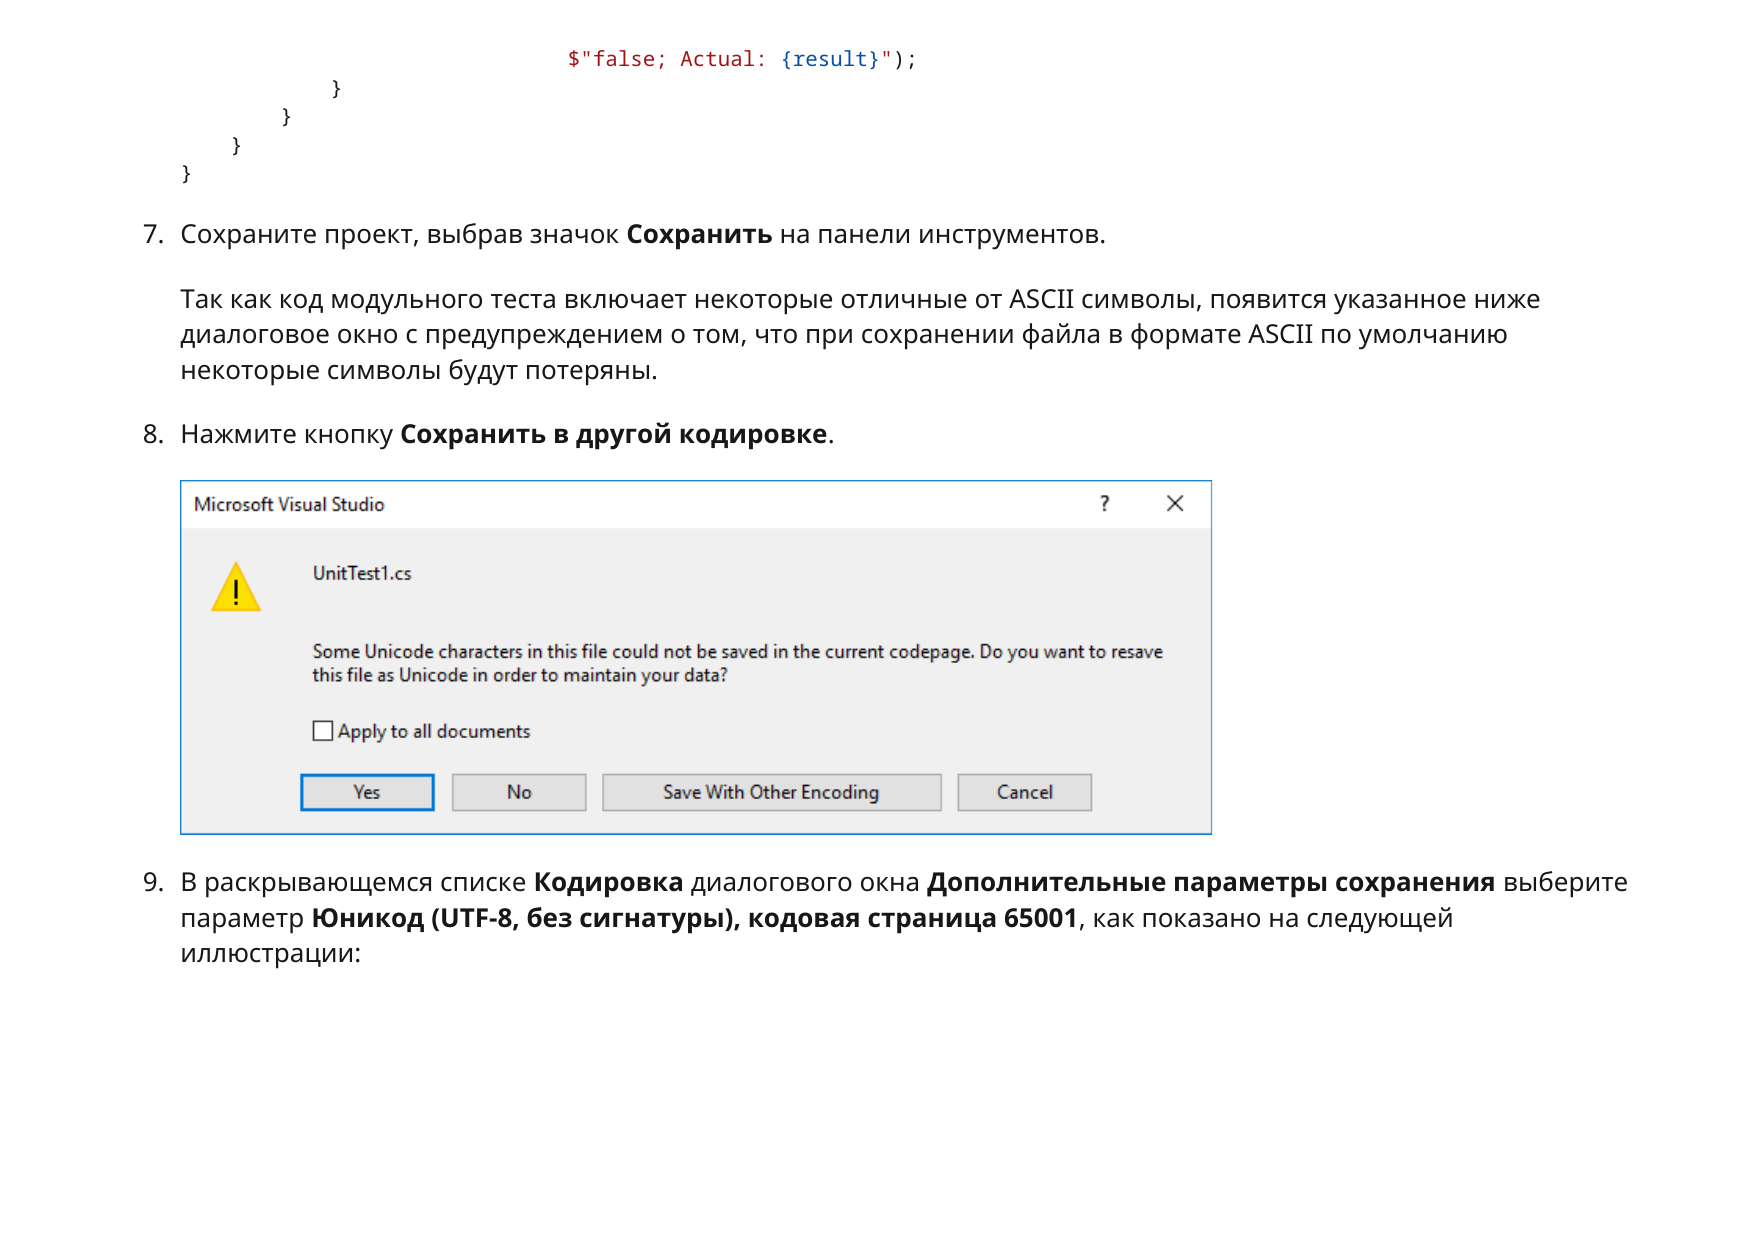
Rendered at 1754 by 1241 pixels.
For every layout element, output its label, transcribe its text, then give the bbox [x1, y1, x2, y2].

picture [180, 480, 1213, 835]
text } [180, 130, 1636, 158]
list В раскрывающемся списке Кодировка диалогового окна Дополнительные параметры сохранения выберите параметр Юникод (UTF-8, без сигнатуры), кодовая страница 65001, как показано на следующей иллюстрации: [143, 864, 1636, 970]
text } [180, 158, 1636, 187]
text $"false; Actual: {result}"); [180, 44, 1636, 73]
text } [180, 73, 1636, 101]
list Сохраните проект, выбрав значок Сохранить на панели инструментов. [143, 216, 1636, 251]
list Нажмите кнопку Сохранить в другой кодировке. [143, 416, 1636, 452]
text } [180, 101, 1636, 130]
text Так как код модульного теста включает некоторые отличные от ASCII символы, появится указанное ниже диалоговое окно с предупреждением о том, что при сохранении файла в формате ASCII по умолчанию некоторые символы будут потеряны. [180, 280, 1636, 387]
